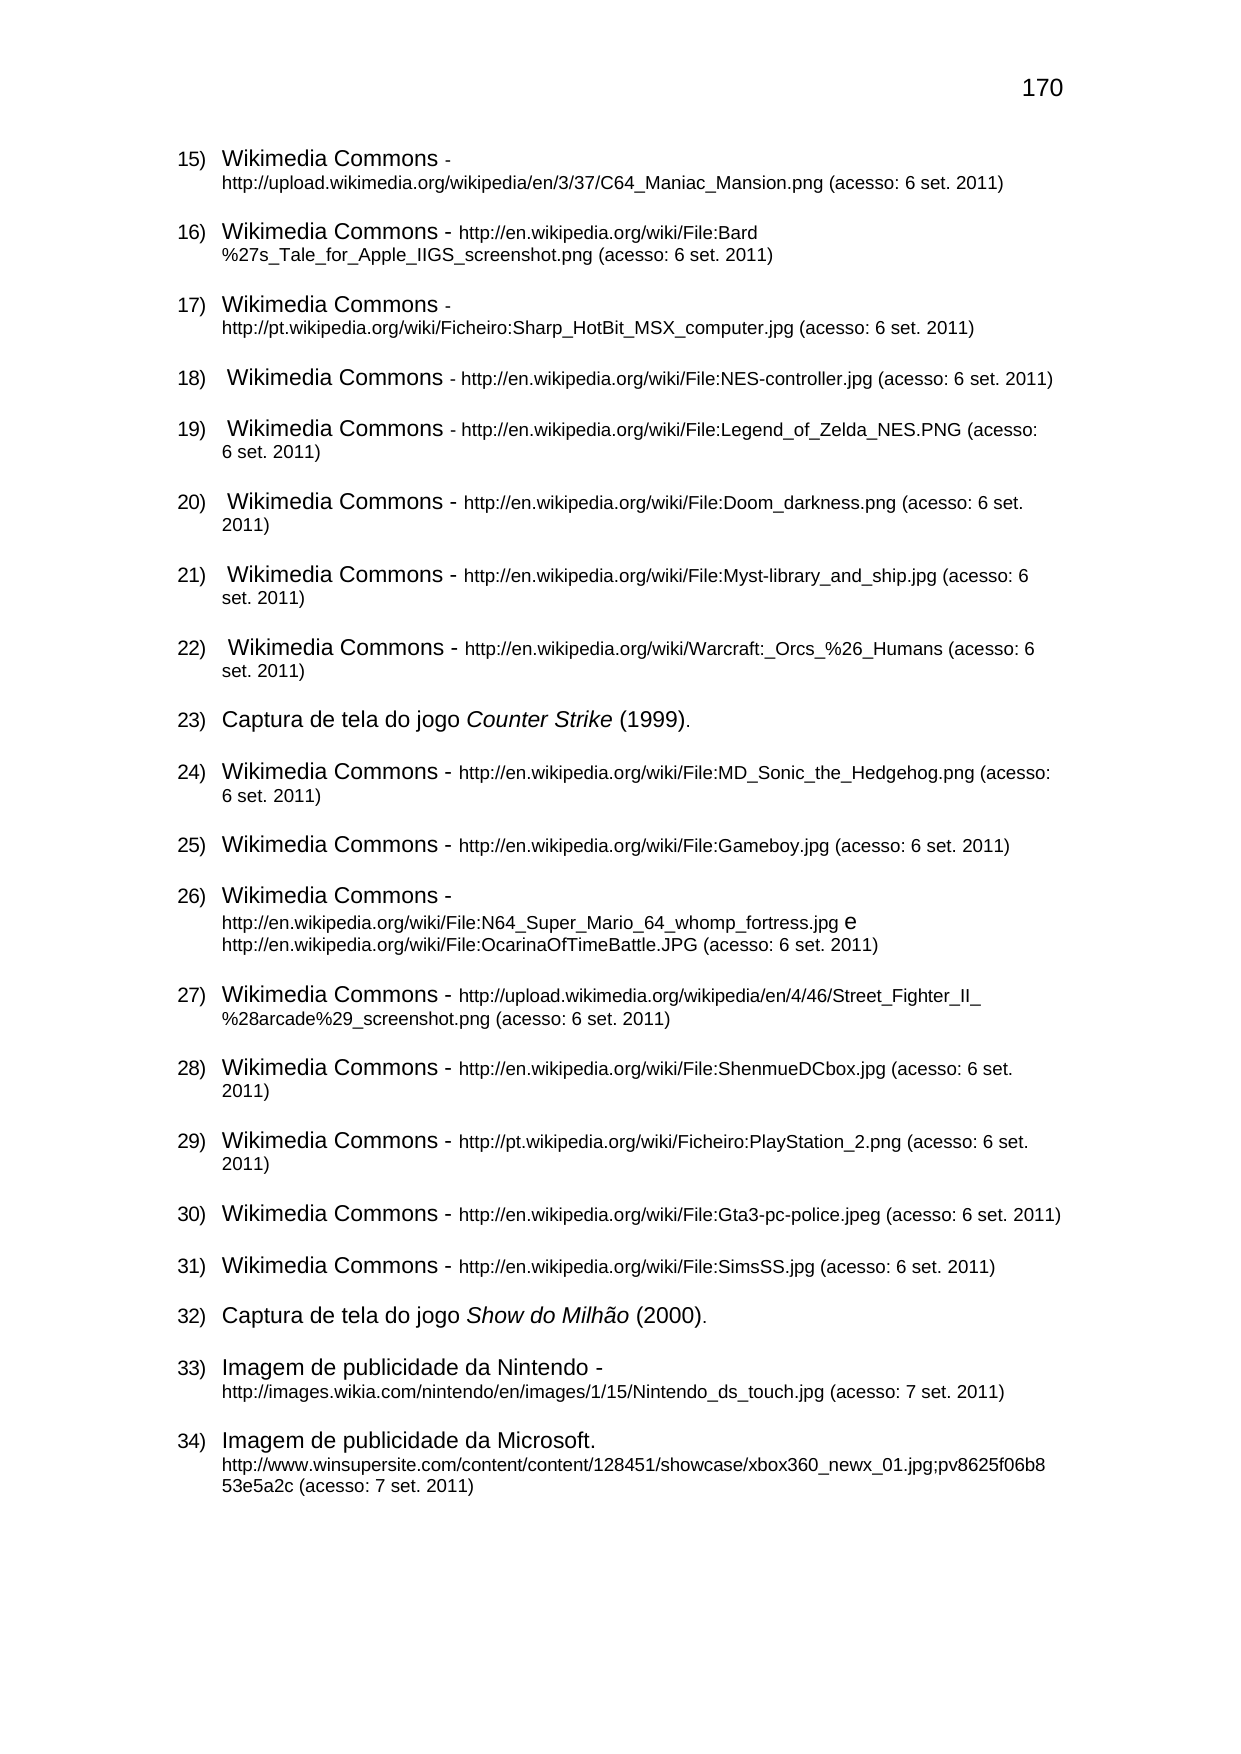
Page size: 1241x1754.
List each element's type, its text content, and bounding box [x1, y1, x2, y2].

list Wikimedia Commons - http://upload.wikimedia.org/wikipedia/en/3/37/C64_Maniac_Mansion.png (acesso: 6 set. 2011) [177, 146, 1004, 193]
list Wikimedia Commons - http://pt.wikipedia.org/wiki/Ficheiro:PlayStation_2.png (acesso: 6 set. 2011) [177, 1128, 1029, 1174]
list Imagem de publicidade da Microsoft. http://www.winsupersite.com/content/content/128451/showcase/xbox360_newx_01.jpg;pv8625f06b8 53e5a2c (acesso: 7 set. 2011) [177, 1427, 1054, 1496]
list Wikimedia Commons - http://en.wikipedia.org/wiki/File:MD_Sonic_the_Hedgehog.png (acesso: 6 set. 2011) [177, 758, 1051, 806]
list Wikimedia Commons - http://en.wikipedia.org/wiki/File:Gameboy.jpg (acesso: 6 set. 2011) [177, 831, 1078, 857]
list Wikimedia Commons - http://pt.wikipedia.org/wiki/Ficheiro:Sharp_HotBit_MSX_computer.jpg (acesso: 6 set. 2011) [177, 292, 1027, 338]
list Wikimedia Commons - http://en.wikipedia.org/wiki/File:NES-controller.jpg (acesso: 6 set. 2011) [177, 364, 1078, 390]
list Wikimedia Commons - http://en.wikipedia.org/wiki/File:Gta3-pc-police.jpeg (acesso: 6 set. 2011) [177, 1200, 1078, 1227]
list Wikimedia Commons - http://en.wikipedia.org/wiki/Warcraft:_Orcs_%26_Humans (acesso: 6 set. 2011) [177, 634, 1035, 681]
list Wikimedia Commons - http://upload.wikimedia.org/wikipedia/en/4/46/Street_Fighter_II_%28arcade%29_screenshot.png (acesso: 6 set. 2011) [177, 981, 1021, 1029]
list Captura de tela do jogo Show do Milhão (2000). [177, 1302, 1078, 1329]
list Wikimedia Commons - http://en.wikipedia.org/wiki/File:N64_Super_Mario_64_whomp_fortress.jpg e http://en.wikipedia.org/wiki/File:OcarinaOfTimeBattle.JPG (acesso: 6 set. 2011) [177, 883, 879, 956]
list Captura de tela do jogo Counter Strike (1999). [177, 706, 1078, 733]
list Wikimedia Commons - http://en.wikipedia.org/wiki/File:ShenmueDCbox.jpg (acesso: 6 set. 2011) [177, 1055, 1013, 1102]
list Wikimedia Commons - http://en.wikipedia.org/wiki/File:Bard%27s_Tale_for_Apple_IIGS_screenshot.png (acesso: 6 set. 2011) [177, 219, 1019, 266]
list Wikimedia Commons - http://en.wikipedia.org/wiki/File:Legend_of_Zelda_NES.PNG (acesso: 6 set. 2011) [177, 416, 1052, 463]
list Wikimedia Commons - http://en.wikipedia.org/wiki/File:Myst-library_and_ship.jpg (acesso: 6 set. 2011) [177, 562, 1029, 608]
list Wikimedia Commons - http://en.wikipedia.org/wiki/File:Doom_darkness.png (acesso: 6 set. 2011) [177, 488, 1024, 535]
text http://images.wikia.com/nintendo/en/images/1/15/Nintendo_ds_touch.jpg (acesso: 7 set. 2011) [222, 1381, 1078, 1402]
list Wikimedia Commons - http://en.wikipedia.org/wiki/File:SimsSS.jpg (acesso: 6 set. 2011) [177, 1252, 1078, 1278]
list Imagem de publicidade da Nintendo - [177, 1354, 1078, 1380]
